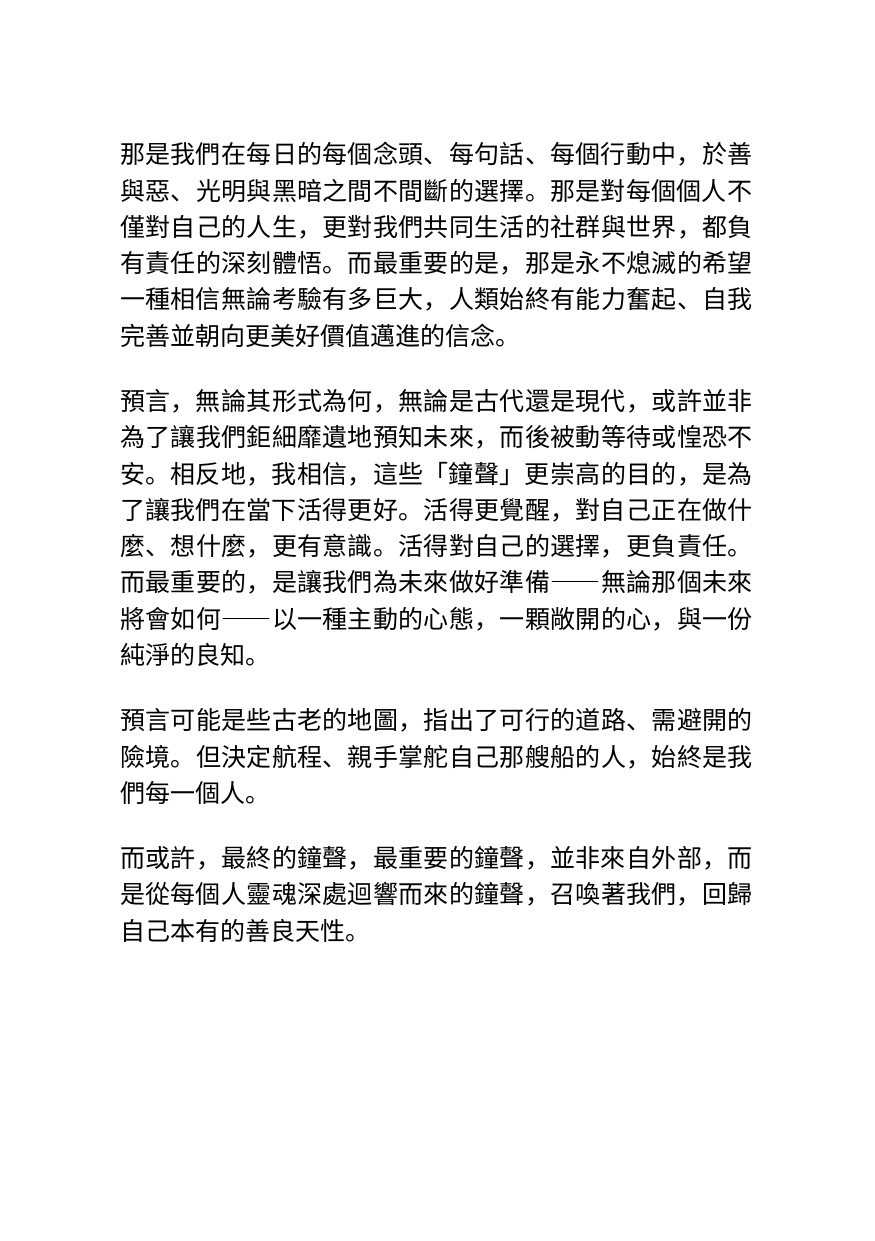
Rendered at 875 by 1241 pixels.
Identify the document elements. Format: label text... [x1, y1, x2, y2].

text 那是我們在每日的每個念頭、每句話、每個行動中，於善與惡、光明與黑暗之間不間斷的選擇。那是對每個個人不僅對自己的人生，更對我們共同生活的社群與世界，都負有責任的深刻體悟。而最重要的是，那是永不熄滅的希望，一種相信無論考驗有多巨大，人類始終有能力奮起、自我完善並朝向更美好價值邁進的信念。 [120, 135, 754, 352]
text 預言，無論其形式為何，無論是古代還是現代，或許並非為了讓我們鉅細靡遺地預知未來，而後被動等待或惶恐不安。相反地，我相信，這些「鐘聲」更崇高的目的，是為了讓我們在當下活得更好。活得更覺醒，對自己正在做什麼、想什麼，更有意識。活得對自己的選擇，更負責任。而最重要的，是讓我們為未來做好準備——無論那個未來將會如何——以一種主動的心態，一顆敞開的心，與一份純淨的良知。 [120, 382, 754, 672]
text 預言可能是些古老的地圖，指出了可行的道路、需避開的險境。但決定航程、親手掌舵自己那艘船的人，始終是我們每一個人。 [120, 701, 754, 809]
text 而或許，最終的鐘聲，最重要的鐘聲，並非來自外部，而是從每個人靈魂深處迴響而來的鐘聲，召喚著我們，回歸自己本有的善良天性。 [120, 839, 754, 947]
